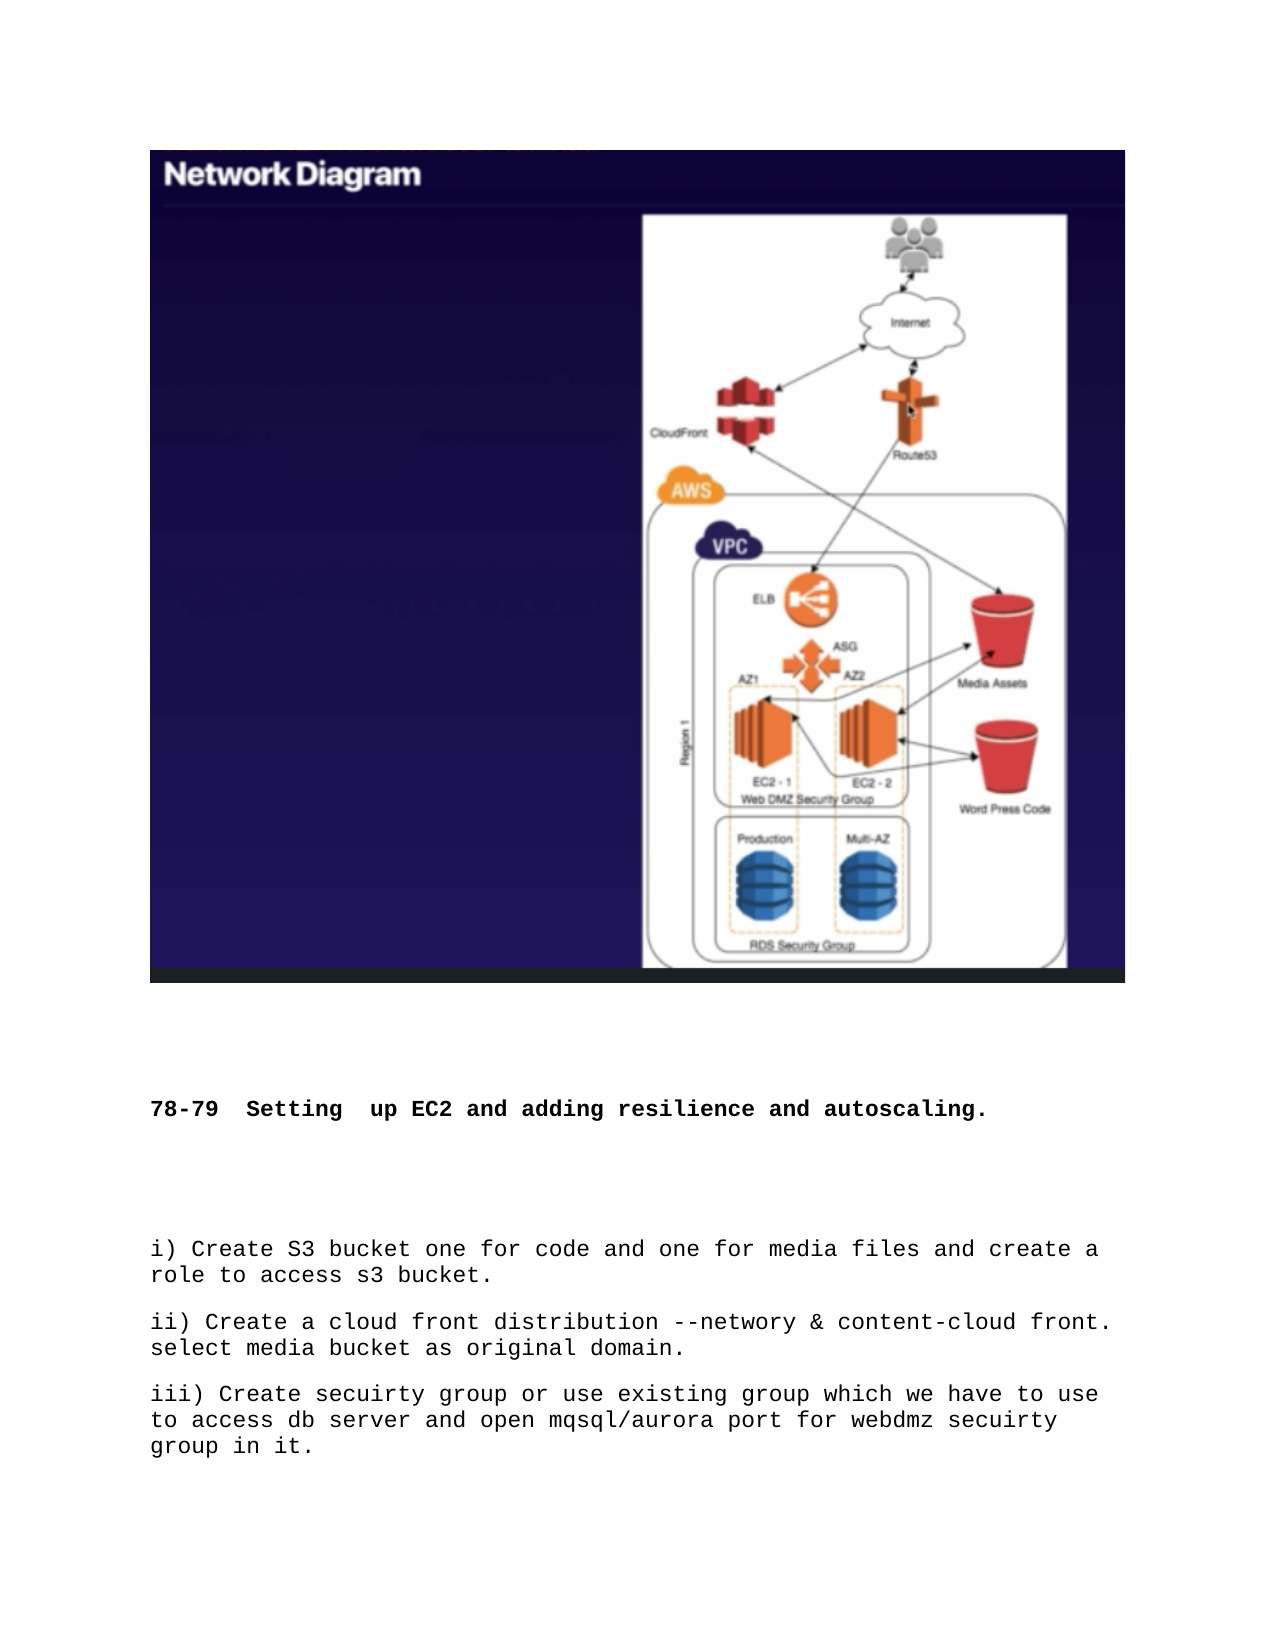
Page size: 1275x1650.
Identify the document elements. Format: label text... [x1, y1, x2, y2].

text iii) Create secuirty group or use existing group which we have to use to access db server and open mqsql/aurora port for webdmz secuirty group in it. [150, 1383, 1125, 1461]
picture [150, 150, 1125, 983]
text 78-79 Setting up EC2 and adding resilience and autoscaling. [150, 1097, 1125, 1123]
text i) Create S3 bucket one for code and one for media files and create a role to access s3 bucket. [150, 1237, 1125, 1289]
text ii) Create a cloud front distribution --networy & content-cloud front. select media bucket as original domain. [150, 1310, 1125, 1362]
